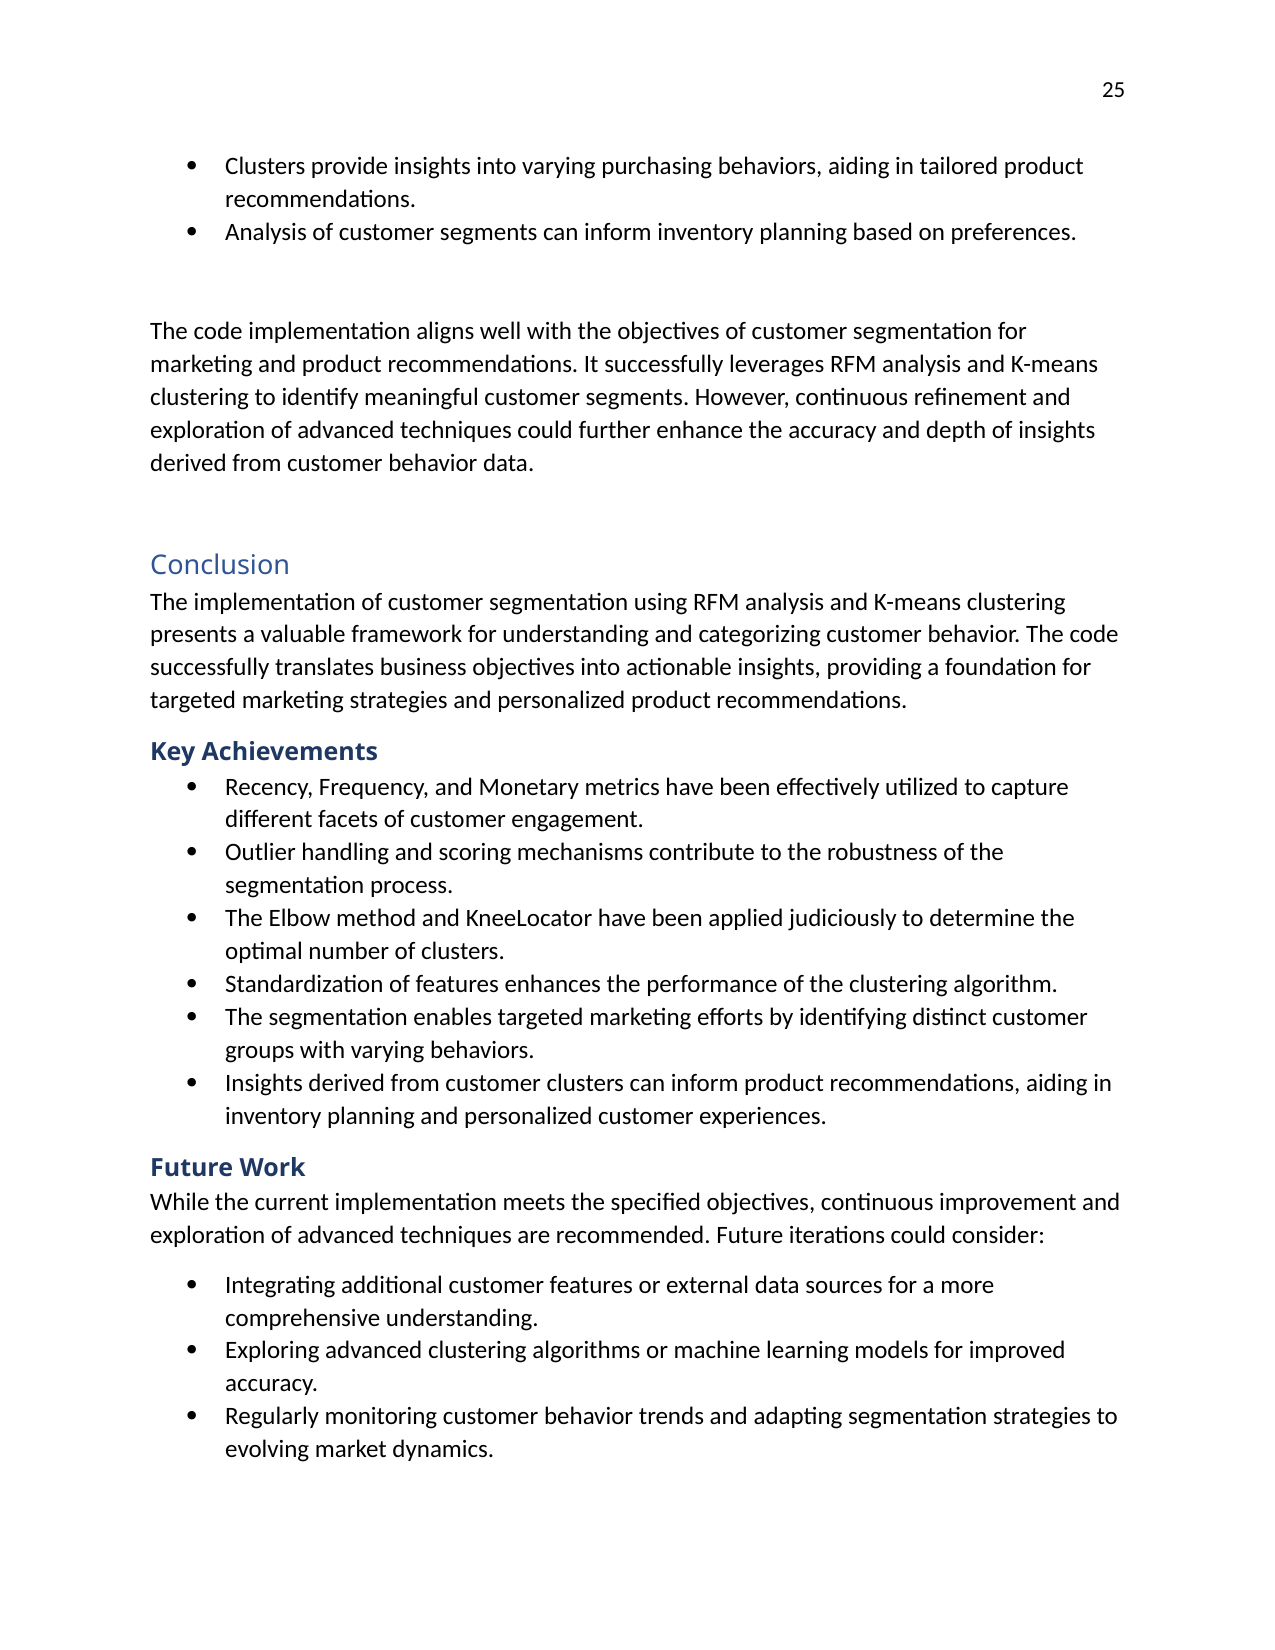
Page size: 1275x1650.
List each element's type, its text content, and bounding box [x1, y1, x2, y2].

list Insights derived from customer clusters can inform product recommendations, aiding in inventory planning and personalized customer experiences. [187, 1067, 1125, 1130]
text The implementation of customer segmentation using RFM analysis and K-means clustering presents a valuable framework for understanding and categorizing customer behavior. The code successfully translates business objectives into actionable insights, providing a foundation for targeted marketing strategies and personalized product recommendations. [150, 586, 1125, 715]
subtitle Conclusion [150, 546, 1125, 583]
subtitle Key Achievements [150, 734, 1125, 768]
text While the current implementation meets the specified objectives, continuous improvement and exploration of advanced techniques are recommended. Future iterations could consider: [150, 1186, 1125, 1250]
text The code implementation aligns well with the objectives of customer segmentation for marketing and product recommendations. It successfully leverages RFM analysis and K-means clustering to identify meaningful customer segments. However, continuous refinement and exploration of advanced techniques could further enhance the accuracy and depth of insights derived from customer behavior data. [150, 315, 1125, 477]
subtitle Future Work [150, 1149, 1125, 1183]
list Standardization of features enhances the performance of the clustering algorithm. [187, 968, 1125, 999]
list Integrating additional customer features or external data sources for a more comprehensive understanding. [187, 1269, 1125, 1332]
list Regularly monitoring customer behavior trends and adapting segmentation strategies to evolving market dynamics. [187, 1400, 1125, 1464]
list The Elbow method and KneeLocator have been applied judiciously to determine the optimal number of clusters. [187, 902, 1125, 966]
list Outlier handling and scoring mechanisms contribute to the robustness of the segmentation process. [187, 837, 1125, 900]
list Clusters provide insights into varying purchasing behaviors, aiding in tailored product recommendations. [187, 150, 1125, 213]
list Analysis of customer segments can inform inventory planning based on preferences. [187, 216, 1125, 246]
list The segmentation enables targeted marketing efforts by identifying distinct customer groups with varying behaviors. [187, 1001, 1125, 1064]
list Exploring advanced clustering algorithms or machine learning models for improved accuracy. [187, 1334, 1125, 1398]
list Recency, Frequency, and Monetary metrics have been effectively utilized to capture different facets of customer engagement. [187, 771, 1125, 834]
